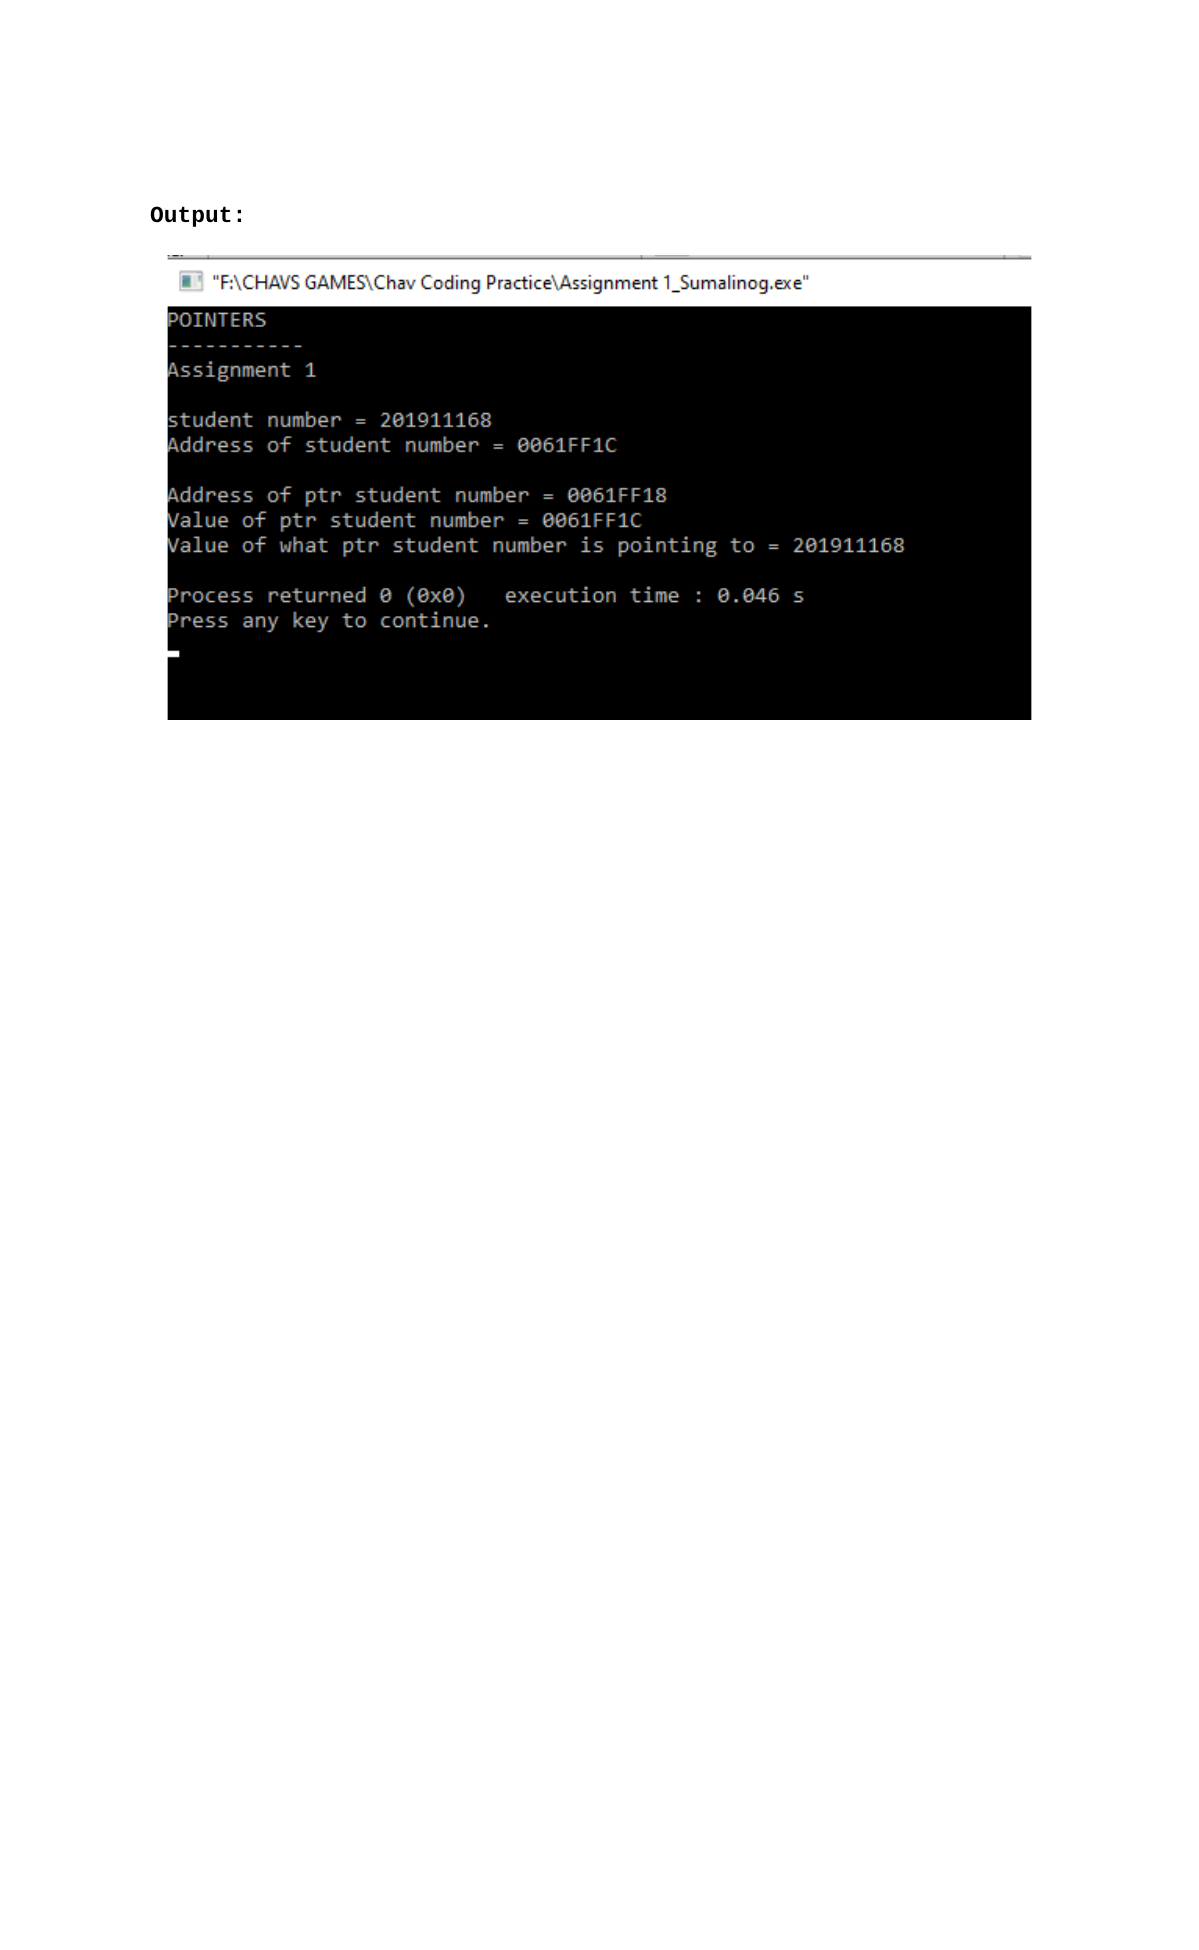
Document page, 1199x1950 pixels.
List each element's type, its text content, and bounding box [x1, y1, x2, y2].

picture [167, 617, 1032, 1082]
text Output: [150, 566, 1049, 592]
picture [171, 150, 1028, 513]
